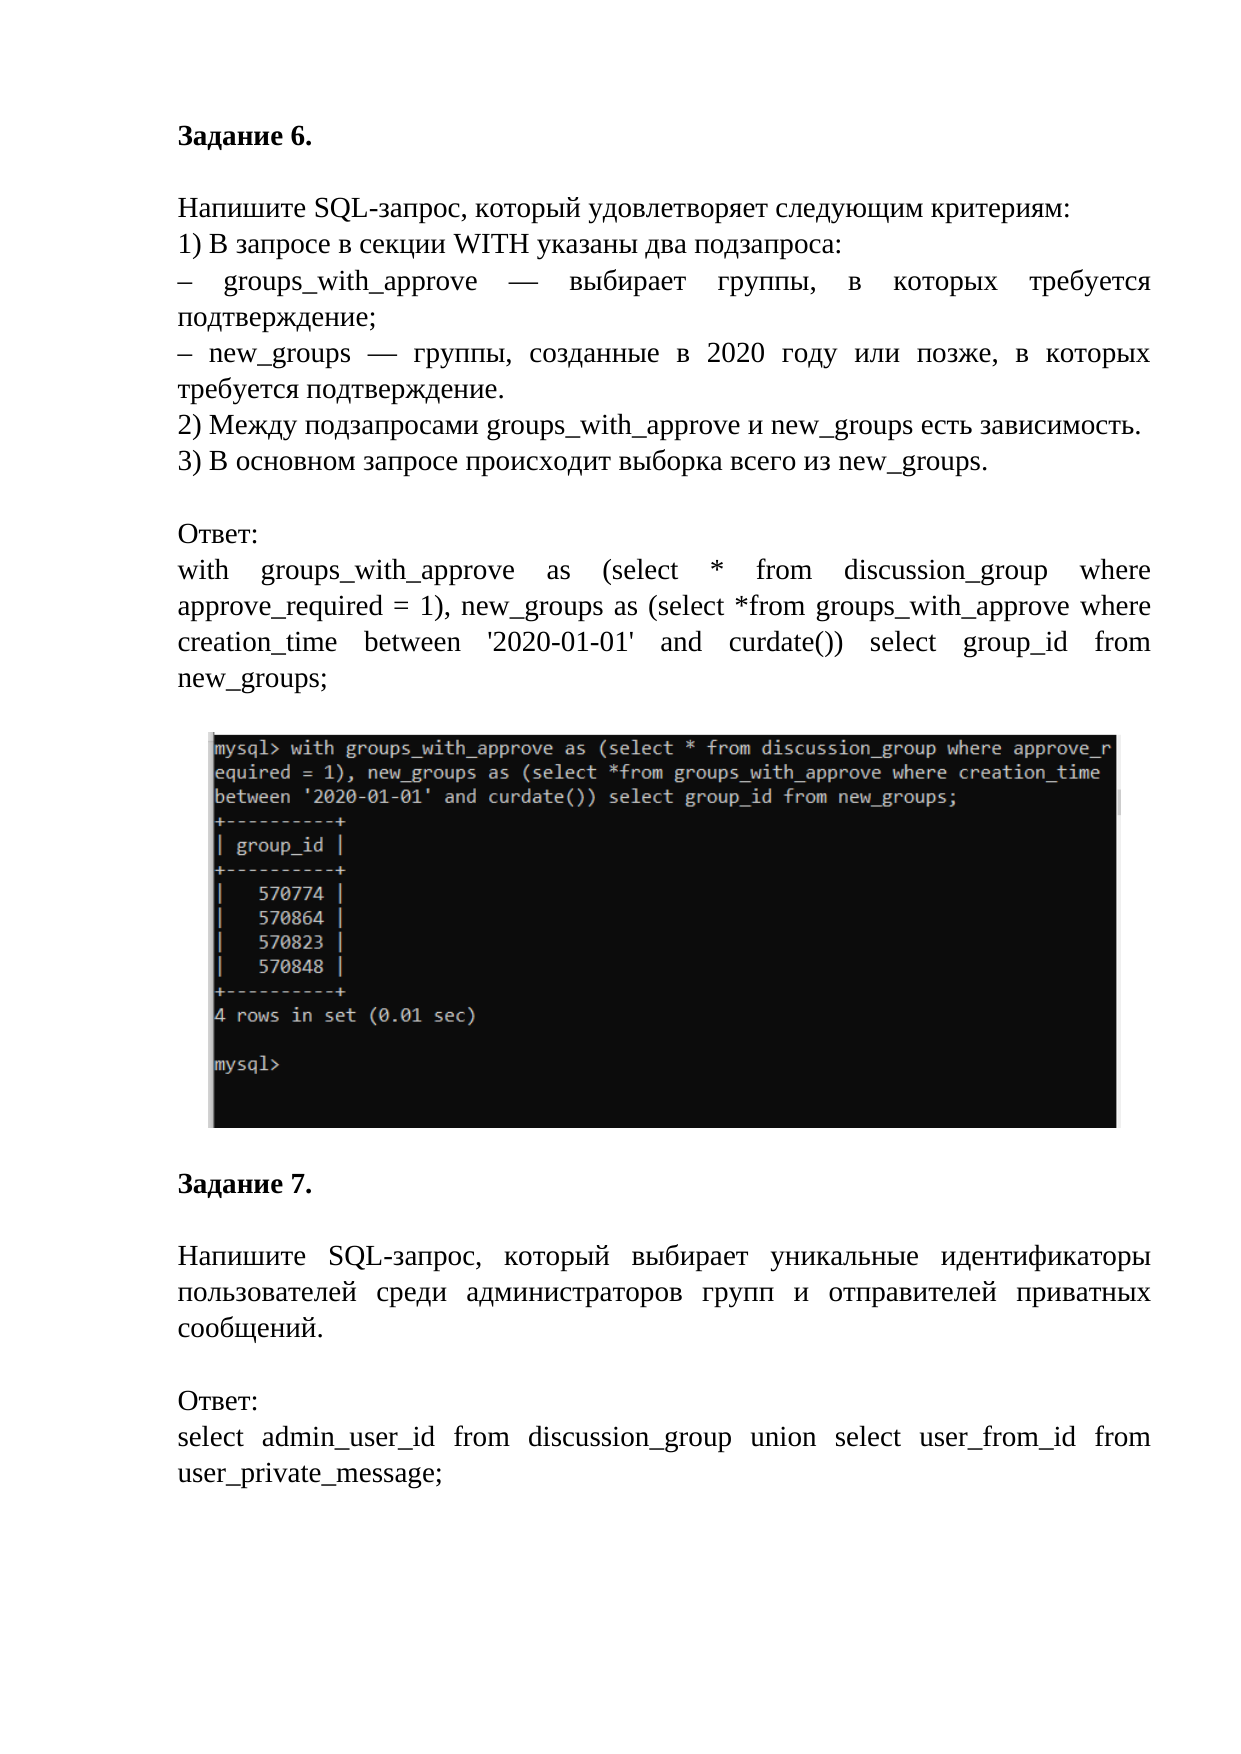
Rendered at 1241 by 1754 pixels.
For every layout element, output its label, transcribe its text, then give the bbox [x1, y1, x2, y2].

text with groups_with_approve as (select * from discussion_group where approve_required = 1), new_groups as (select *from groups_with_approve where creation_time between '2020-01-01' and curdate()) select group_id from new_groups; [177, 552, 1152, 694]
text Задание 6. [177, 118, 1152, 152]
text Задание 7. [177, 1166, 1152, 1199]
text 3) В основном запросе происходит выборка всего из new_groups. [177, 443, 1152, 477]
text Напишите SQL-запрос, который выбирает уникальные идентификаторы пользователей среди администраторов групп и отправителей приватных сообщений. [177, 1238, 1152, 1344]
text select admin_user_id from discussion_group union select user_from_id from user_private_message; [177, 1419, 1152, 1489]
text Ответ: [177, 516, 1152, 549]
text 2) Между подзапросами groups_with_approve и new_groups есть зависимость. [177, 407, 1152, 441]
text Ответ: [177, 1383, 1152, 1416]
picture [208, 732, 1121, 1128]
text – groups_with_approve — выбирает группы, в которых требуется подтверждение; [177, 263, 1152, 332]
text 1) В запросе в секции WITH указаны два подзапроса: [177, 227, 1152, 260]
text Напишите SQL-запрос, который удовлетворяет следующим критериям: [177, 190, 1152, 224]
text – new_groups — группы, созданные в 2020 году или позже, в которых требуется подтверждение. [177, 335, 1152, 405]
